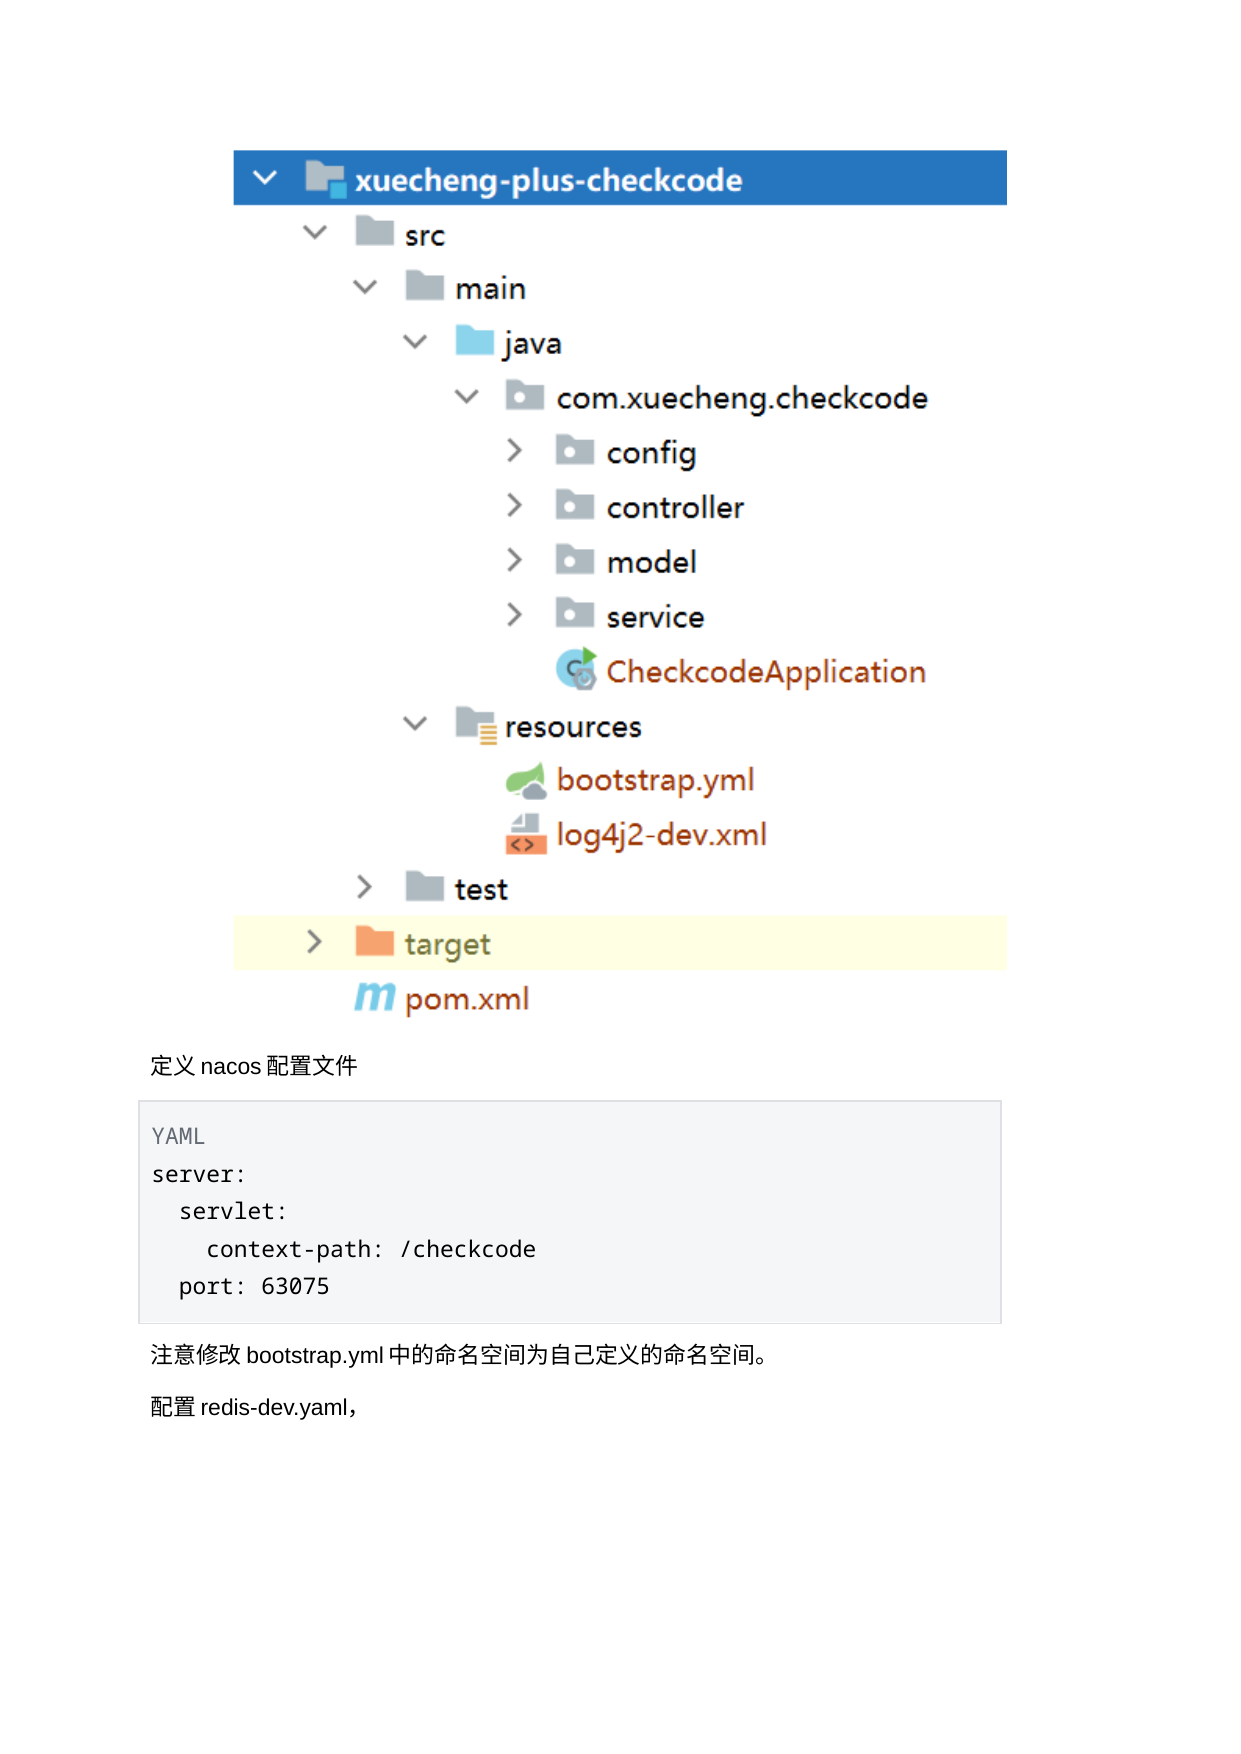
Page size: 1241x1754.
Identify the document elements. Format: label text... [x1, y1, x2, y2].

text 定义nacos配置文件 [150, 1048, 1090, 1081]
text 配置redis-dev.yaml， [150, 1389, 1090, 1422]
picture [233, 150, 1007, 1030]
text 注意修改bootstrap.yml中的命名空间为自己定义的命名空间。 [150, 1336, 1090, 1370]
table_header YAML server: servlet: context-path: /checkcode port: 63075 [140, 1102, 1000, 1322]
